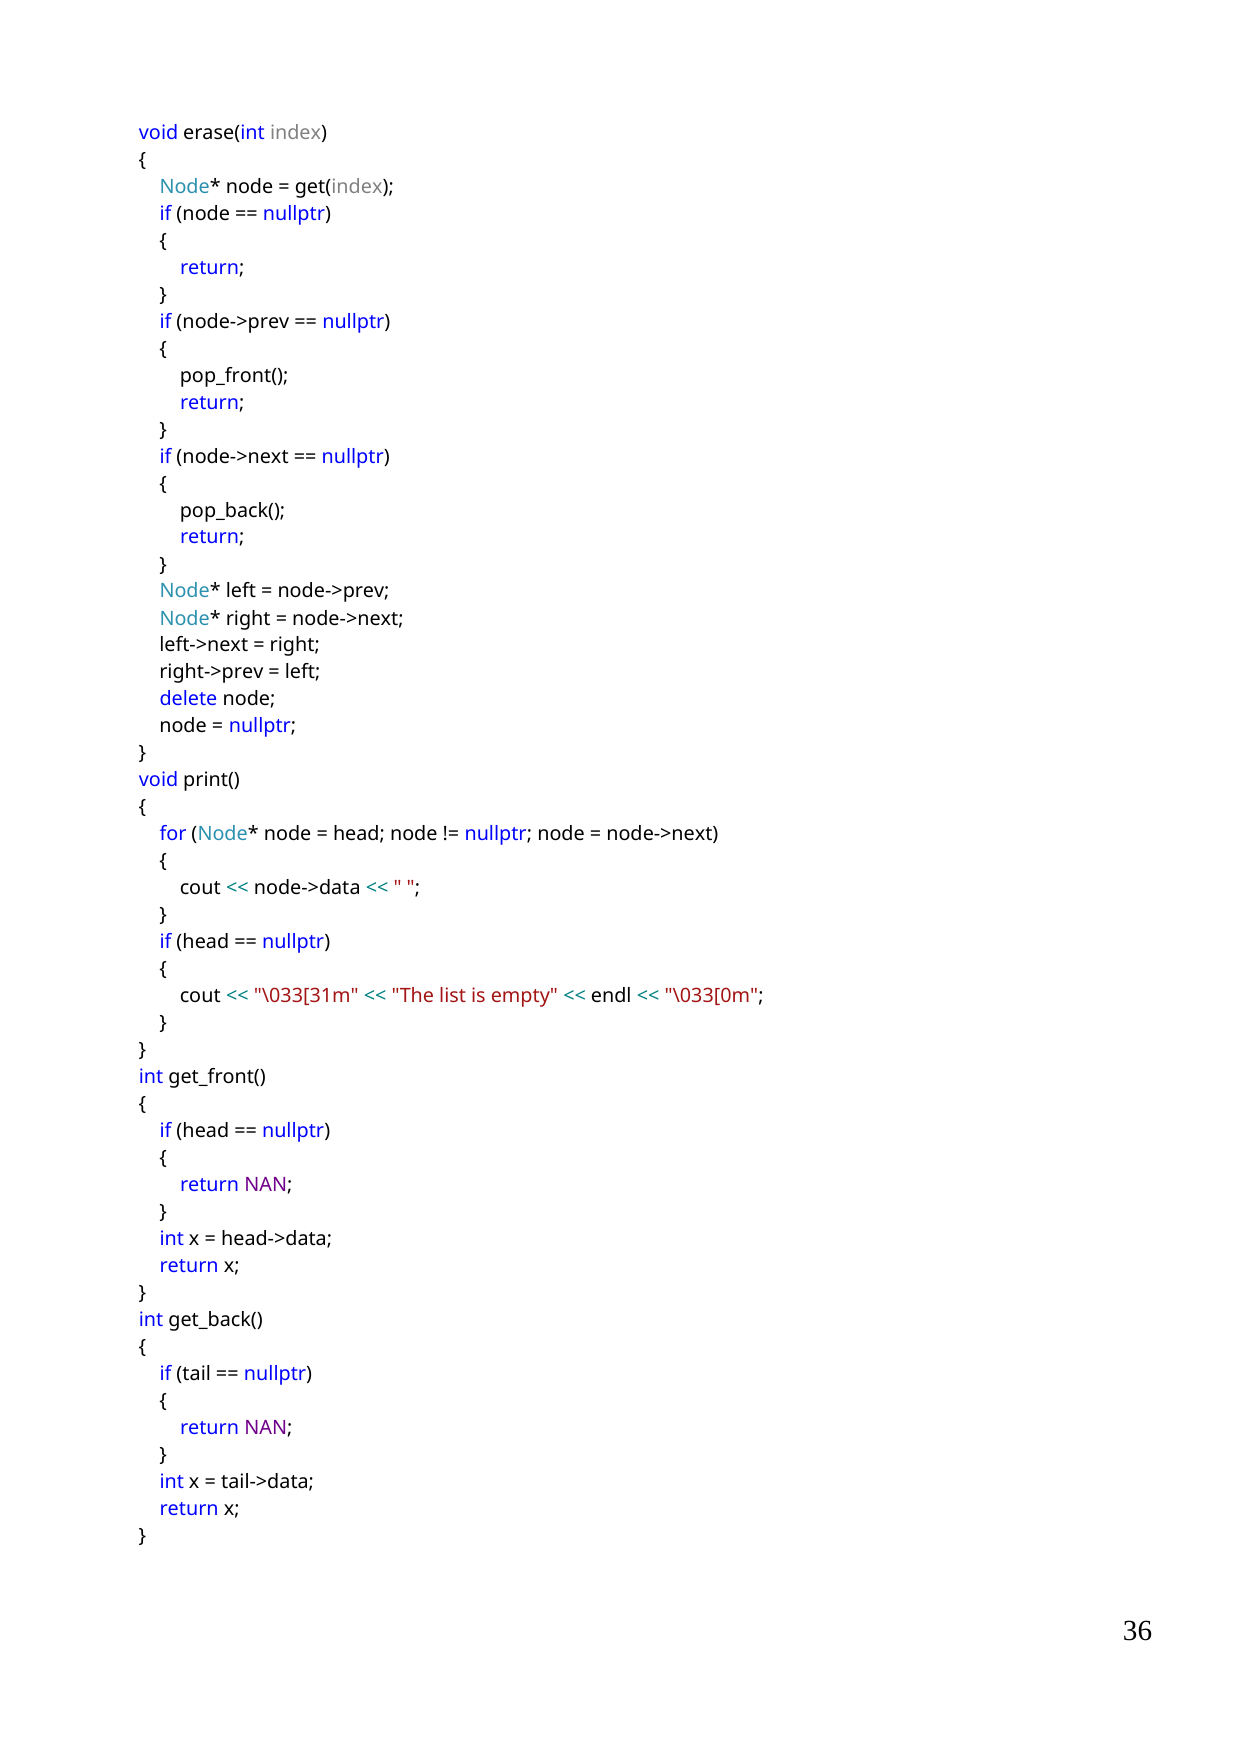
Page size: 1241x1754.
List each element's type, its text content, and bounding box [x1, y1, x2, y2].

text { [118, 1332, 1152, 1359]
text Node* node = get(index); [118, 172, 1152, 199]
text if (head == nullptr) [118, 1116, 1152, 1143]
text delete node; [118, 685, 1152, 712]
text Node* left = node->prev; [118, 577, 1152, 604]
text { [118, 793, 1152, 819]
text pop_front(); [118, 361, 1152, 388]
text } [118, 1521, 1152, 1548]
text pop_back(); [118, 496, 1152, 523]
text if (node->next == nullptr) [118, 442, 1152, 469]
text { [118, 1089, 1152, 1116]
text } [118, 1278, 1152, 1305]
text } [118, 280, 1152, 307]
text int x = tail->data; [118, 1467, 1152, 1494]
text node = nullptr; [118, 712, 1152, 739]
text { [118, 847, 1152, 873]
text right->prev = left; [118, 658, 1152, 685]
text int get_front() [118, 1062, 1152, 1089]
text } [118, 1008, 1152, 1035]
text cout << "\033[31m" << "The list is empty" << endl << "\033[0m"; [118, 981, 1152, 1008]
text { [118, 1143, 1152, 1170]
text return NAN; [118, 1170, 1152, 1197]
text { [118, 1386, 1152, 1413]
text return x; [118, 1251, 1152, 1278]
text } [118, 739, 1152, 766]
text } [118, 550, 1152, 577]
text return; [118, 253, 1152, 280]
text { [118, 334, 1152, 361]
text { [118, 226, 1152, 253]
text return; [118, 388, 1152, 415]
text } [118, 1440, 1152, 1467]
text void print() [118, 766, 1152, 793]
text { [118, 145, 1152, 172]
text if (node == nullptr) [118, 199, 1152, 226]
text { [118, 469, 1152, 496]
text return x; [118, 1494, 1152, 1521]
text } [118, 901, 1152, 927]
text int get_back() [118, 1305, 1152, 1332]
text int x = head->data; [118, 1224, 1152, 1251]
text } [118, 1197, 1152, 1224]
text void erase(int index) [118, 118, 1152, 145]
text cout << node->data << " "; [118, 873, 1152, 901]
text { [118, 954, 1152, 981]
text for (Node* node = head; node != nullptr; node = node->next) [118, 819, 1152, 847]
text if (tail == nullptr) [118, 1359, 1152, 1386]
text } [118, 1035, 1152, 1062]
text Node* right = node->next; [118, 604, 1152, 631]
text if (head == nullptr) [118, 927, 1152, 954]
text return NAN; [118, 1413, 1152, 1440]
text left->next = right; [118, 631, 1152, 658]
text if (node->prev == nullptr) [118, 307, 1152, 334]
text } [118, 415, 1152, 442]
text return; [118, 523, 1152, 550]
